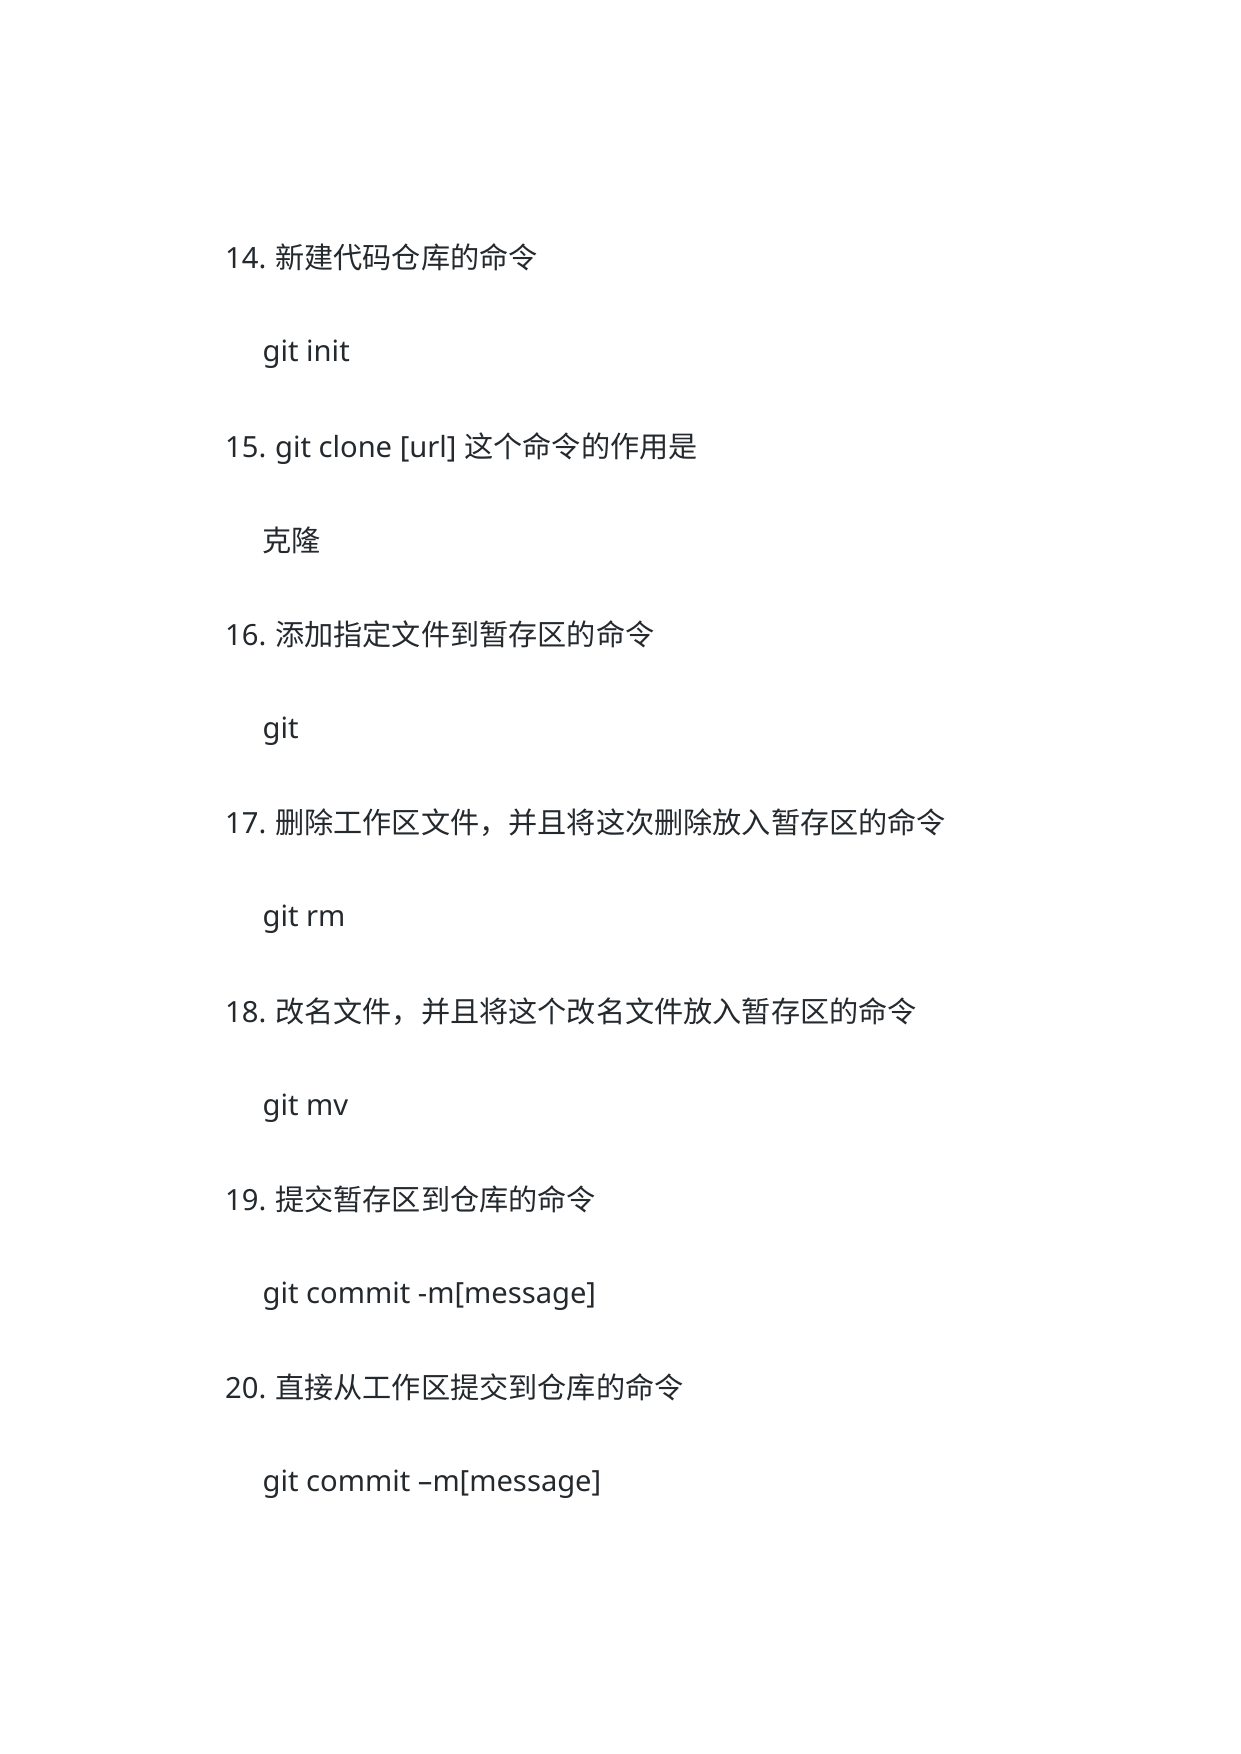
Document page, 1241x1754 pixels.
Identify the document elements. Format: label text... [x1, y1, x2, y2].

list 提交暂存区到仓库的命令 [225, 1165, 1053, 1230]
text 克隆 [262, 506, 1053, 571]
text git rm [262, 883, 1053, 948]
text git commit -m[message] [262, 1259, 1053, 1324]
text git init [262, 318, 1053, 383]
text git mv [262, 1071, 1053, 1136]
list git clone [url] 这个命令的作用是 [225, 412, 1053, 477]
text git commit –m[message] [262, 1448, 1053, 1513]
list 删除工作区文件，并且将这次删除放入暂存区的命令 [225, 789, 1053, 854]
list 添加指定文件到暂存区的命令 [225, 600, 1053, 665]
list 直接从工作区提交到仓库的命令 [225, 1354, 1053, 1419]
list 新建代码仓库的命令 [225, 224, 1053, 289]
list 改名文件，并且将这个改名文件放入暂存区的命令 [225, 977, 1053, 1042]
text git [262, 694, 1053, 759]
